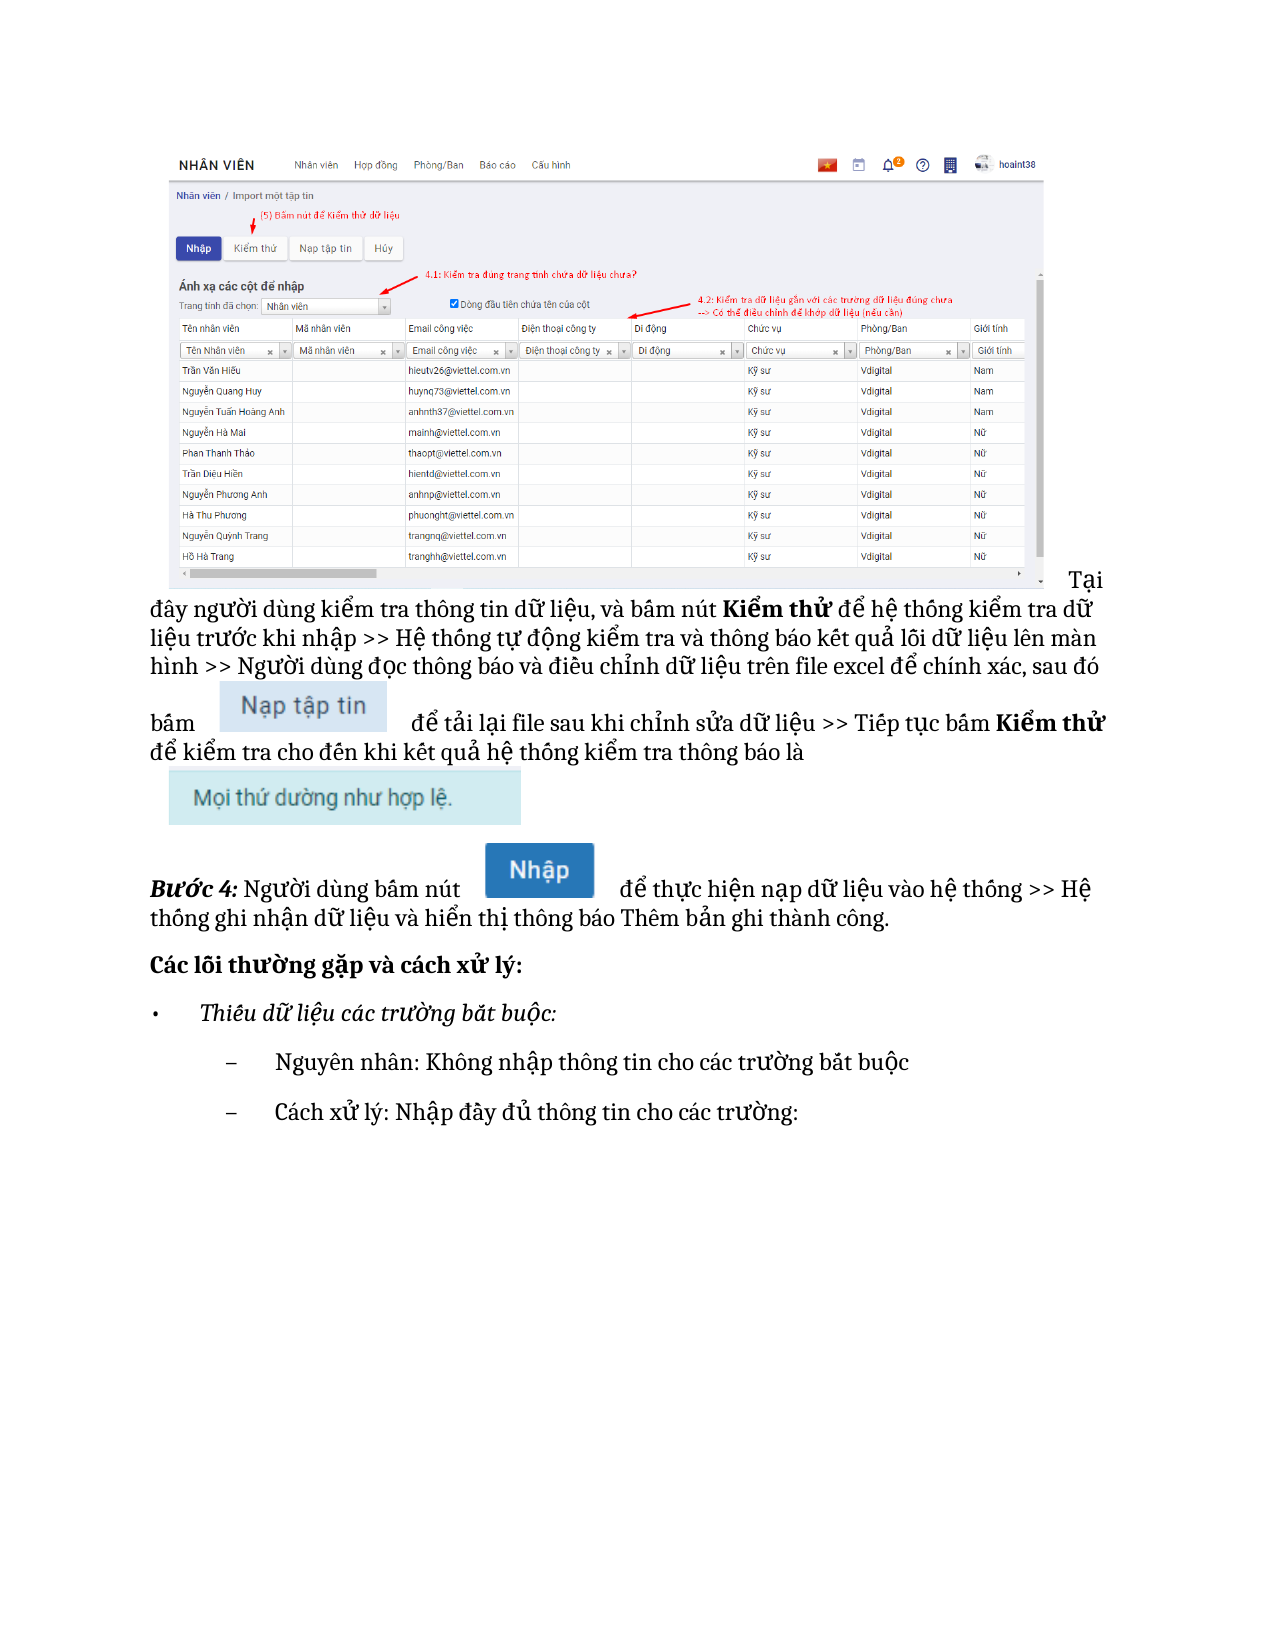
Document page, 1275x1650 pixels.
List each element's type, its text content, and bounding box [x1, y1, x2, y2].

picture [168, 150, 1044, 589]
text Bước 4: Người dùng bấm nút để thực hiện nạp dữ liệu vào hệ thống >> Hệ thống ghi nhận dữ liệu và hiển thị thông báo Thêm bản ghi thành công. [150, 844, 1125, 932]
picture [168, 766, 521, 825]
text Các lỗi thường gặp và cách xử lý: [150, 951, 1125, 980]
picture [484, 843, 596, 898]
list Cách xử lý: Nhập đầy đủ thông tin cho các trường: [225, 1098, 1125, 1126]
list Thiếu dữ liệu các trường bắt buộc: [150, 998, 1125, 1027]
list Nguyên nhân: Không nhập thông tin cho các trường bắt buộc [225, 1048, 1125, 1077]
picture [219, 681, 387, 732]
